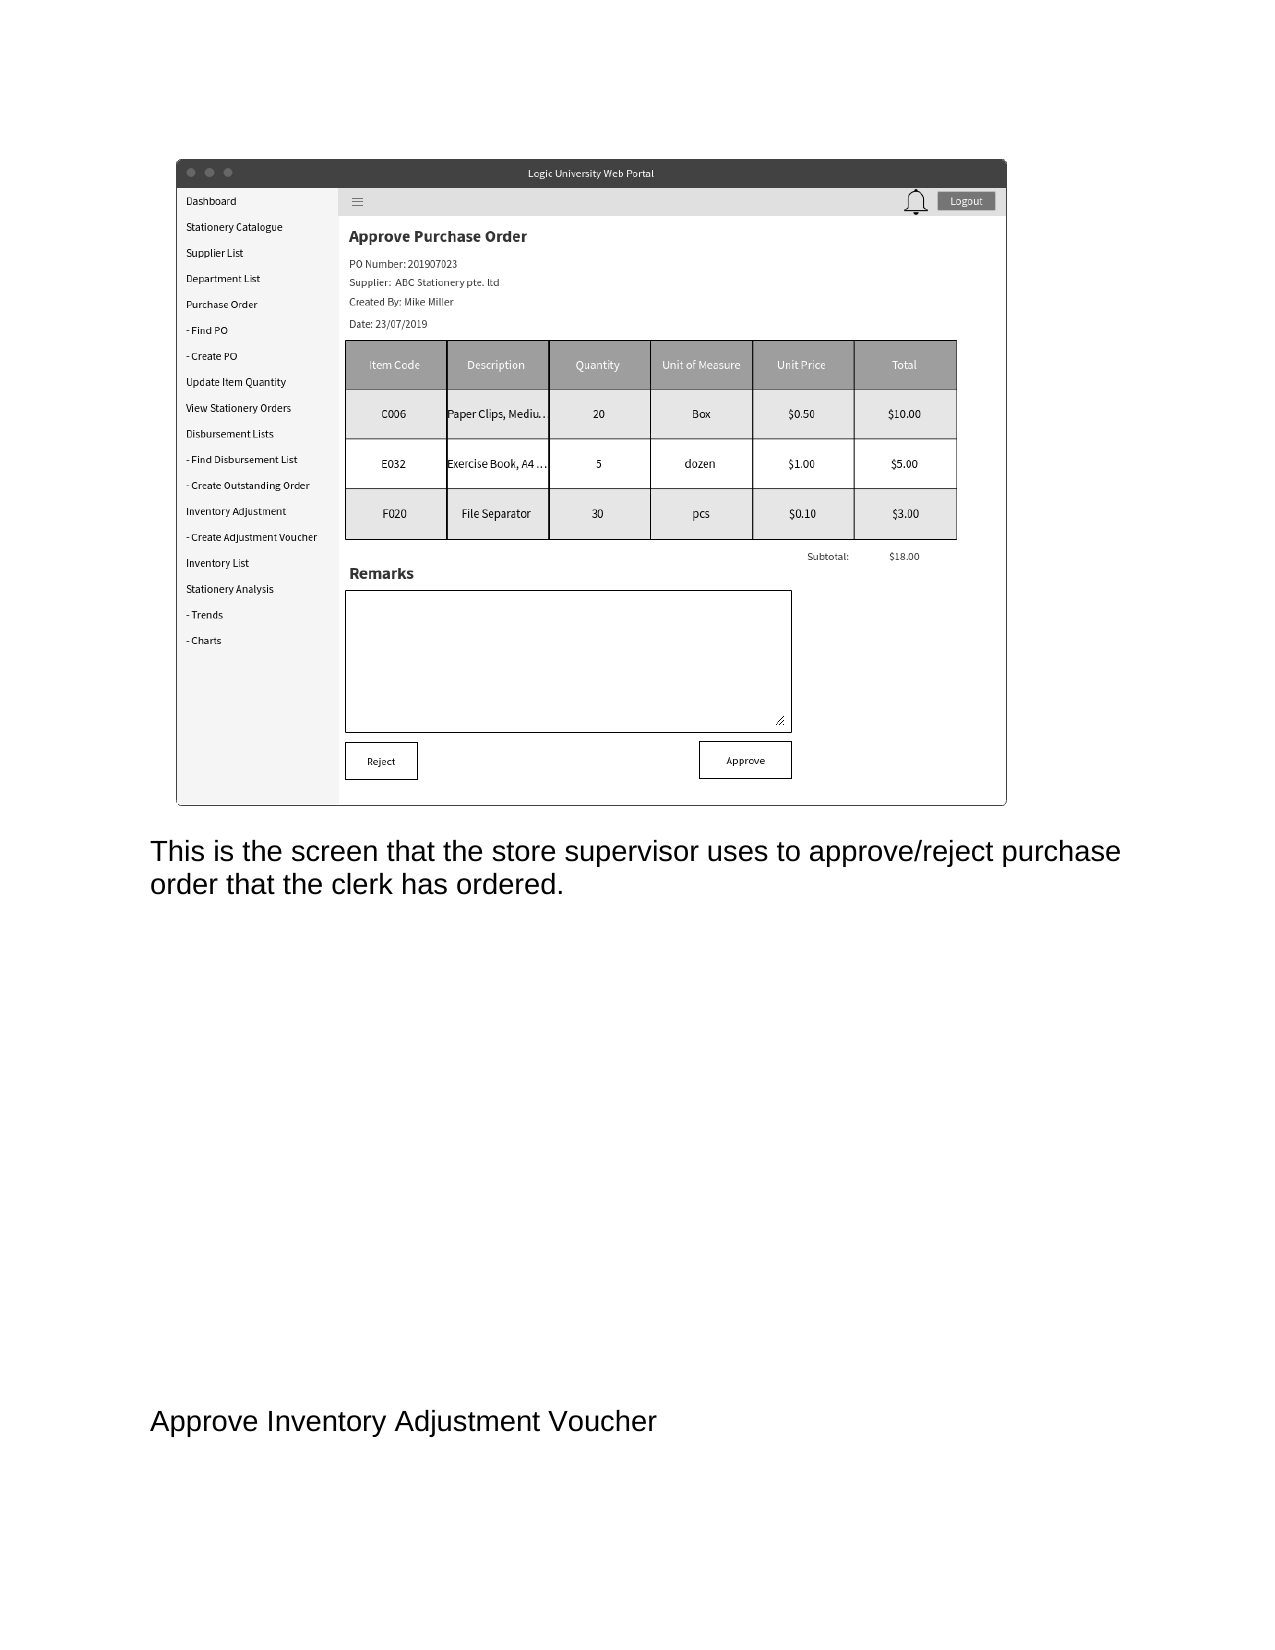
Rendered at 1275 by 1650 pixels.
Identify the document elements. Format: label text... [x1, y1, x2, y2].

text Approve Inventory Adjustment Voucher [150, 1404, 1125, 1437]
picture [150, 150, 1027, 834]
text This is the screen that the store supervisor uses to approve/reject purchase order that the clerk has ordered. [150, 833, 1125, 901]
